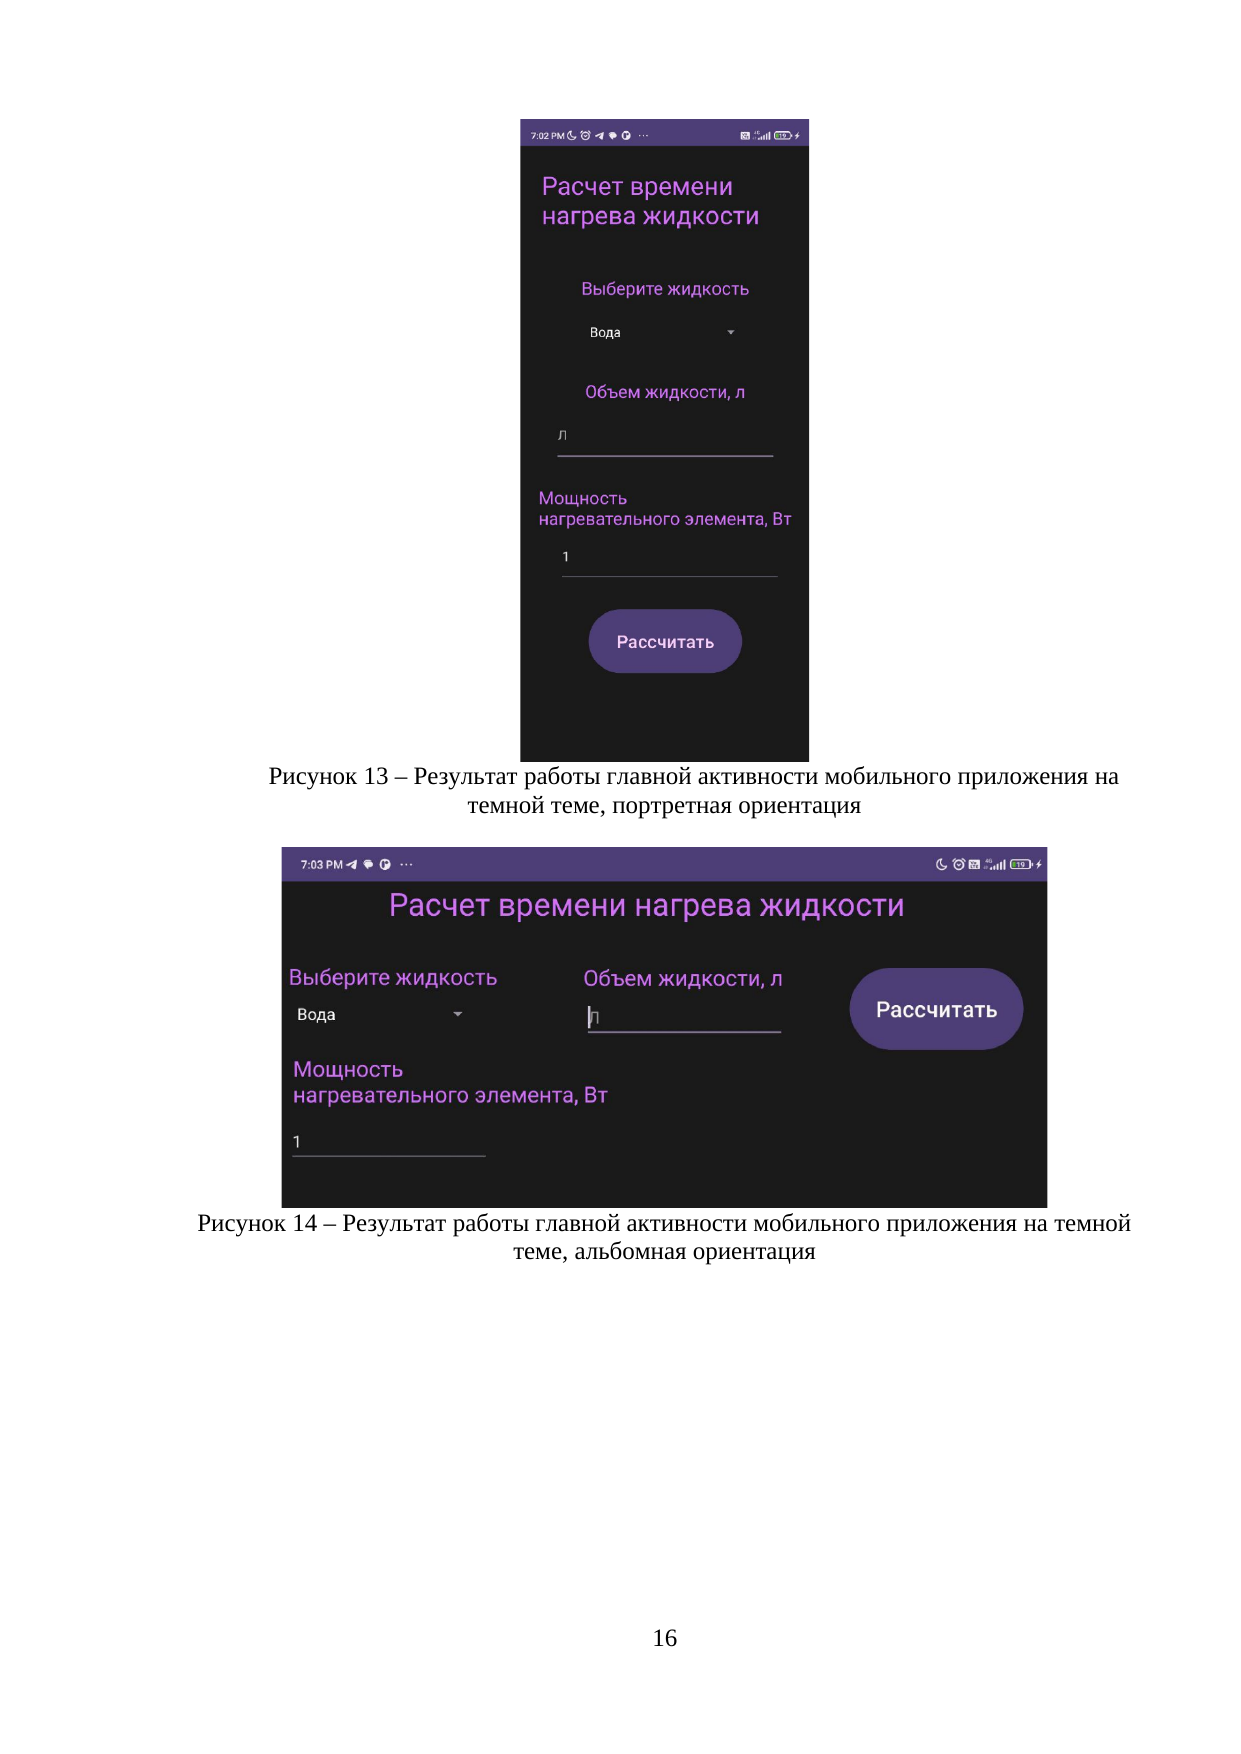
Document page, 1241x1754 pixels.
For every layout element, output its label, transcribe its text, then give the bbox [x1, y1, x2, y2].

text Рисунок 14 – Результат работы главной активности мобильного приложения на темной теме, альбомная ориентация [177, 1208, 1152, 1265]
picture [520, 119, 810, 762]
picture [281, 847, 1048, 1208]
